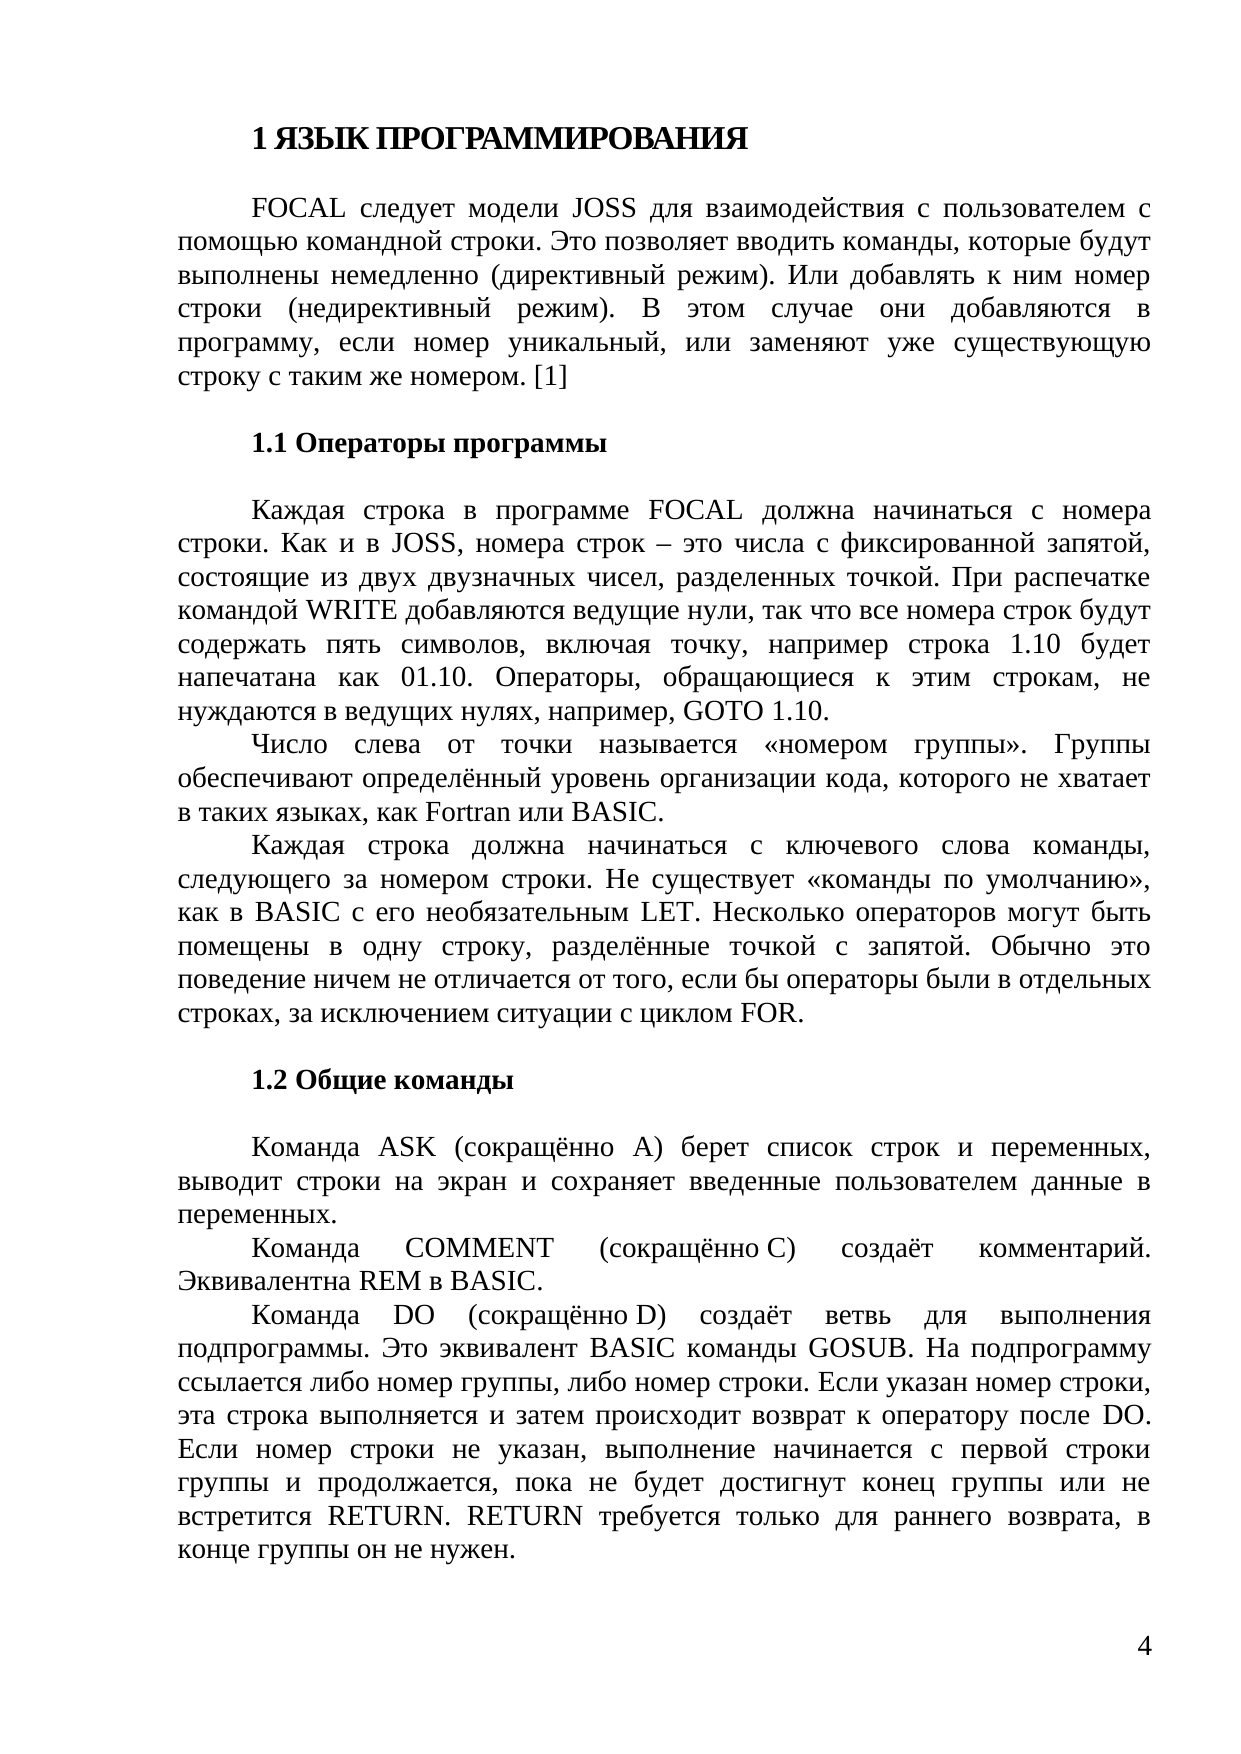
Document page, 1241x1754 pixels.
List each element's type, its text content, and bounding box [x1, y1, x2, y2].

list Команда COMMENT (сокращённо C) создаёт комментарий. Эквивалентна REM в BASIC. [177, 1230, 1152, 1297]
list Команда DO (сокращённо D) создаёт ветвь для выполнения подпрограммы. Это эквивалент BASIC команды GOSUB. На подпрограмму ссылается либо номер группы, либо номер строки. Если указан номер строки, эта строка выполняется и затем происходит возврат к оператору после DO. Если номер строки не указан, выполнение начинается с первой строки группы и продолжается, пока не будет достигнут конец группы или не встретится RETURN. RETURN требуется только для раннего возврата, в конце группы он не нужен. [177, 1297, 1152, 1565]
list Общие команды [251, 1062, 1152, 1096]
list Команда ASK (сокращённо A) берет список строк и переменных, выводит строки на экран и сохраняет введенные пользователем данные в переменных. [177, 1129, 1152, 1230]
text 1 ЯЗЫК ПРОГРАММИРОВАНИЯ [177, 118, 1152, 156]
list Число слева от точки называется «номером группы». Группы обеспечивают определённый уровень организации кода, которого не хватает в таких языках, как Fortran или BASIC. [177, 727, 1152, 827]
list Каждая строка должна начинаться с ключевого слова команды, следующего за номером строки. Не существует «команды по умолчанию», как в BASIC с его необязательным LET. Несколько операторов могут быть помещены в одну строку, разделённые точкой с запятой. Обычно это поведение ничем не отличается от того, если бы операторы были в отдельных строках, за исключением ситуации с циклом FOR. [177, 827, 1152, 1028]
list Каждая строка в программе FOCAL должна начинаться с номера строки. Как и в JOSS, номера строк – это числа с фиксированной запятой, состоящие из двух двузначных чисел, разделенных точкой. При распечатке командой WRITE добавляются ведущие нули, так что все номера строк будут содержать пять символов, включая точку, например строка 1.10 будет напечатана как 01.10. Операторы, обращающиеся к этим строкам, не нуждаются в ведущих нулях, например, GOTO 1.10. [177, 492, 1152, 727]
list Операторы программы [251, 425, 1152, 458]
list FOCAL следует модели JOSS для взаимодействия с пользователем с помощью командной строки. Это позволяет вводить команды, которые будут выполнены немедленно (директивный режим). Или добавлять к ним номер строки (недирективный режим). В этом случае они добавляются в программу, если номер уникальный, или заменяют уже существующую строку с таким же номером. [1] [177, 190, 1152, 391]
